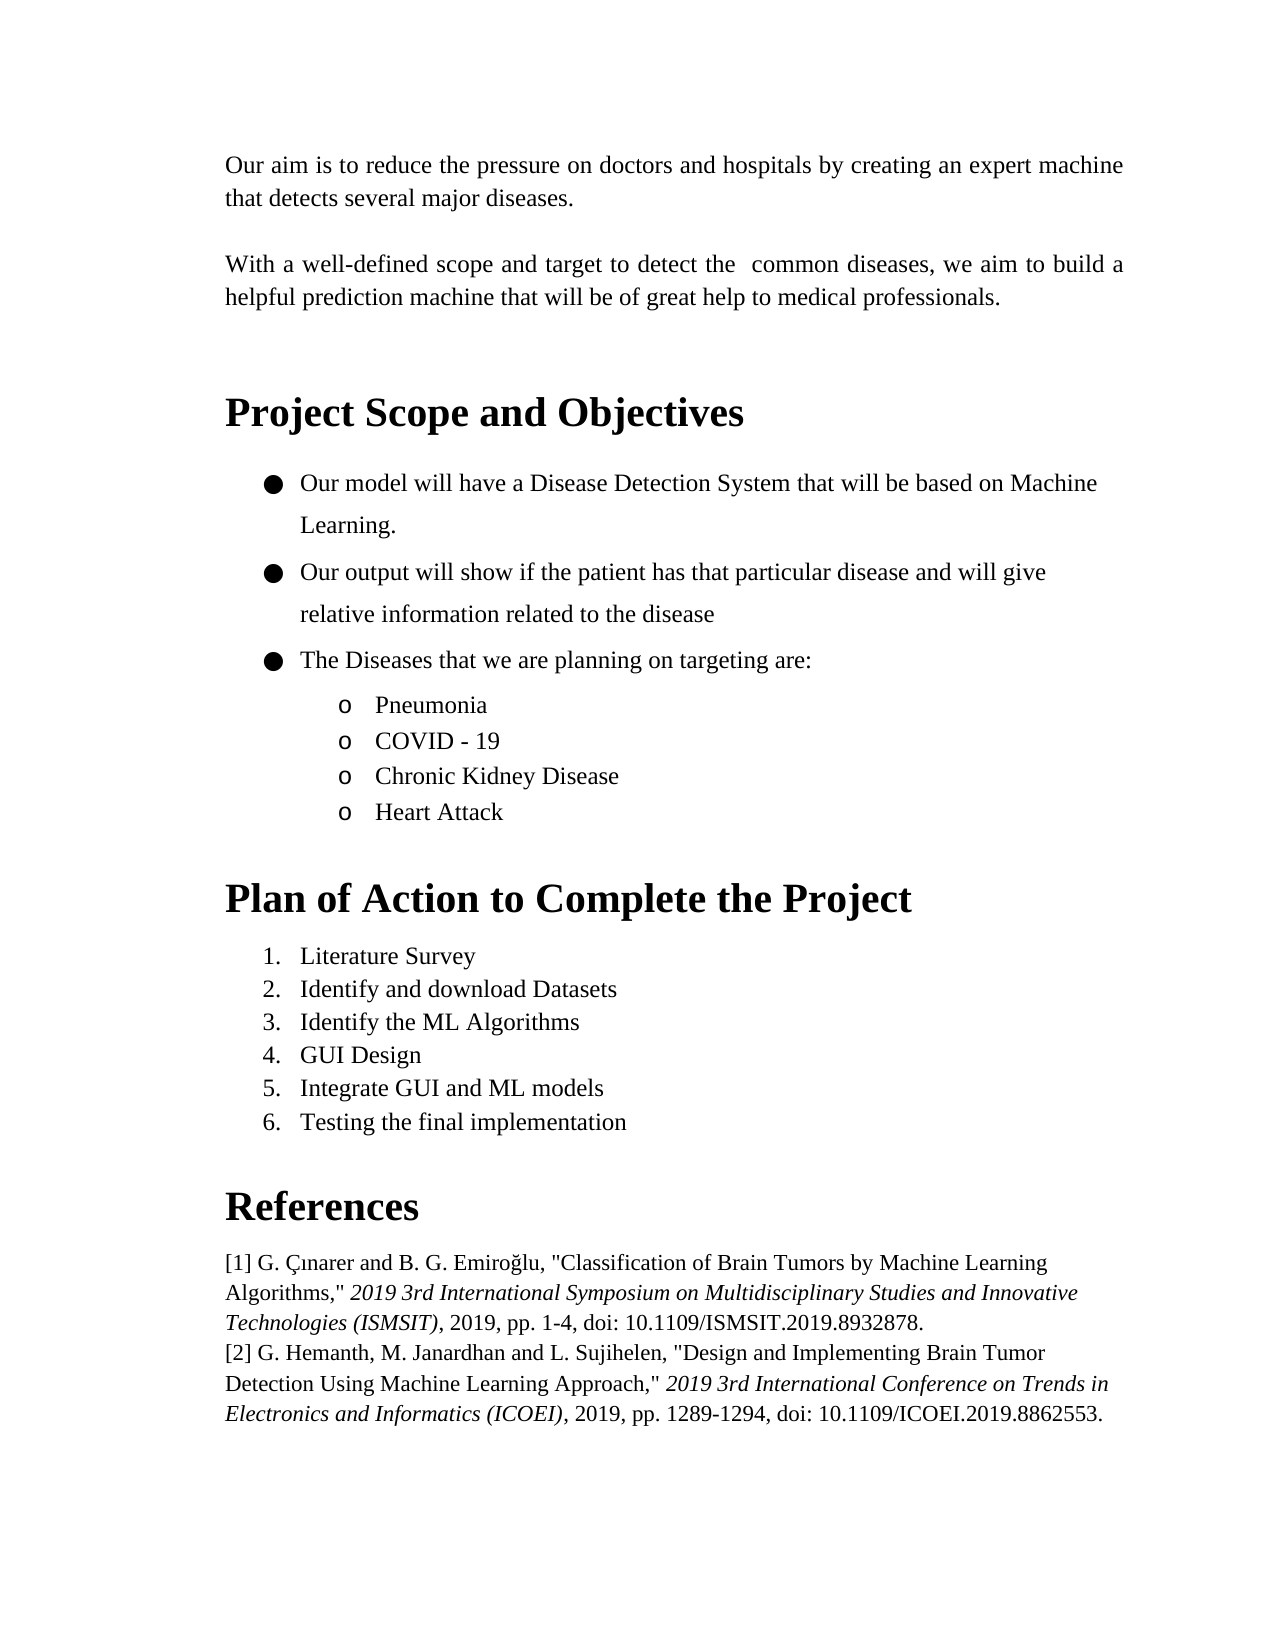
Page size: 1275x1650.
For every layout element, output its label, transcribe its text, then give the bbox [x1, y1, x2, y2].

text [2] G. Hemanth, M. Janardhan and L. Sujihelen, "Design and Implementing Brain Tumor Detection Using Machine Learning Approach," 2019 3rd International Conference on Trends in Electronics and Informatics (ICOEI), 2019, pp. 1289-1294, doi: 10.1109/ICOEI.2019.8862553. [225, 1339, 1125, 1426]
list GUI Design [262, 1041, 1125, 1069]
text Our aim is to reduce the pressure on doctors and hospitals by creating an expert machine that detects several major diseases. [225, 150, 1125, 212]
list Identify and download Datasets [262, 974, 1125, 1003]
list Heart Attack [337, 797, 1125, 828]
list Pneumonia [337, 691, 1125, 721]
list Testing the final implementation [262, 1107, 1125, 1135]
list COVID - 19 [337, 726, 1125, 757]
subtitle References [225, 1181, 1125, 1229]
subtitle Plan of Action to Complete the Project [187, 874, 1125, 922]
text With a well-defined scope and target to detect the common diseases, we aim to build a helpful prediction machine that will be of great help to medical professionals. [225, 249, 1125, 311]
list Our output will show if the patient has that particular disease and will give relative information related to the disease [262, 543, 1125, 627]
list Identify the ML Algorithms [262, 1007, 1125, 1036]
list The Diseases that we are planning on targeting are: [262, 632, 1125, 683]
list Our model will have a Disease Detection System that will be based on Machine Learning. [262, 454, 1125, 539]
list Integrate GUI and ML models [262, 1073, 1125, 1102]
text [1] G. Çınarer and B. G. Emiroğlu, "Classification of Brain Tumors by Machine Learning Algorithms," 2019 3rd International Symposium on Multidisciplinary Studies and Innovative Technologies (ISMSIT), 2019, pp. 1-4, doi: 10.1109/ISMSIT.2019.8932878. [225, 1249, 1125, 1336]
list Chronic Kidney Disease [337, 761, 1125, 792]
list Literature Survey [262, 941, 1125, 970]
subtitle Project Scope and Objectives [187, 387, 1125, 435]
